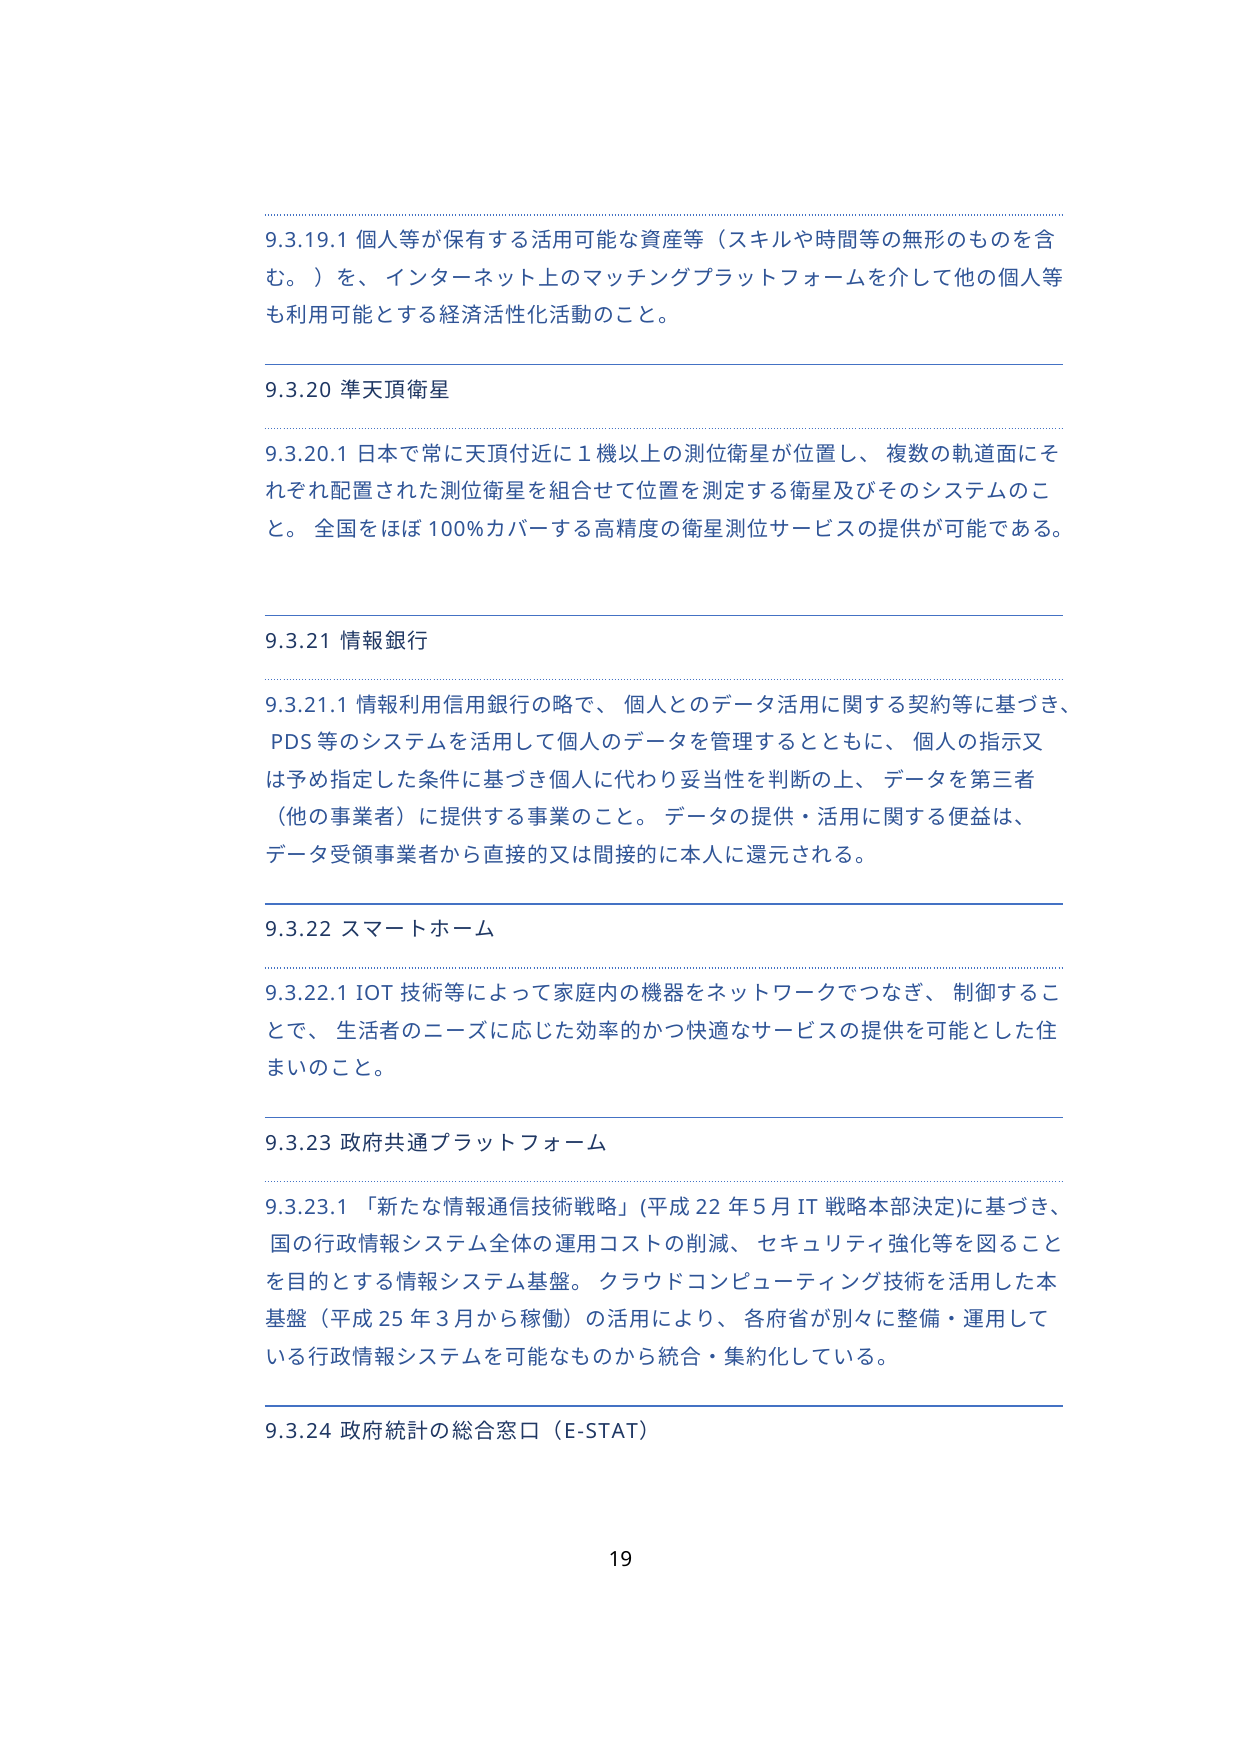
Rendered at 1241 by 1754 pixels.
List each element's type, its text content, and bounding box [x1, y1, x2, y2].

text IoT 技術等によって家庭内の機器をネットワークでつなぎ、 制御することで、 生活者のニーズに応じた効率的かつ快適なサービスの提供を可能とした住まいのこと。 [265, 967, 1063, 1085]
text 政府統計の総合窓口（e-Stat） [265, 1407, 1063, 1448]
text 「新たな情報通信技術戦略」(平成22 年５月IT 戦略本部決定)に基づき、 国の行政情報システム全体の運用コストの削減、 セキュリティ強化等を図ることを目的とする情報システム基盤。 クラウドコンピューティング技術を活用した本基盤（平成25 年３月から稼働）の活用により、 各府省が別々に整備・運用している行政情報システムを可能なものから統合・集約化している。 [265, 1181, 1063, 1374]
text 日本で常に天頂付近に１機以上の測位衛星が位置し、 複数の軌道面にそれぞれ配置された測位衛星を組合せて位置を測定する衛星及びそのシステムのこと。 全国をほぼ100%カバーする高精度の衛星測位サービスの提供が可能である。 [265, 428, 1063, 583]
text 個人等が保有する活用可能な資産等（スキルや時間等の無形のものを含む。 ）を、 インターネット上のマッチングプラットフォームを介して他の個人等も利用可能とする経済活性化活動のこと。 [265, 214, 1063, 332]
text 準天頂衛星 [265, 365, 1063, 407]
text 政府共通プラットフォーム [265, 1118, 1063, 1160]
text スマートホーム [265, 905, 1063, 946]
text 情報利用信用銀行の略で、 個人とのデータ活用に関する契約等に基づき、 PDS等のシステムを活用して個人のデータを管理するとともに、 個人の指示又は予め指定した条件に基づき個人に代わり妥当性を判断の上、 データを第三者（他の事業者）に提供する事業のこと。 データの提供・活用に関する便益は、 データ受領事業者から直接的又は間接的に本人に還元される。 [265, 679, 1063, 872]
text 情報銀行 [265, 616, 1063, 658]
